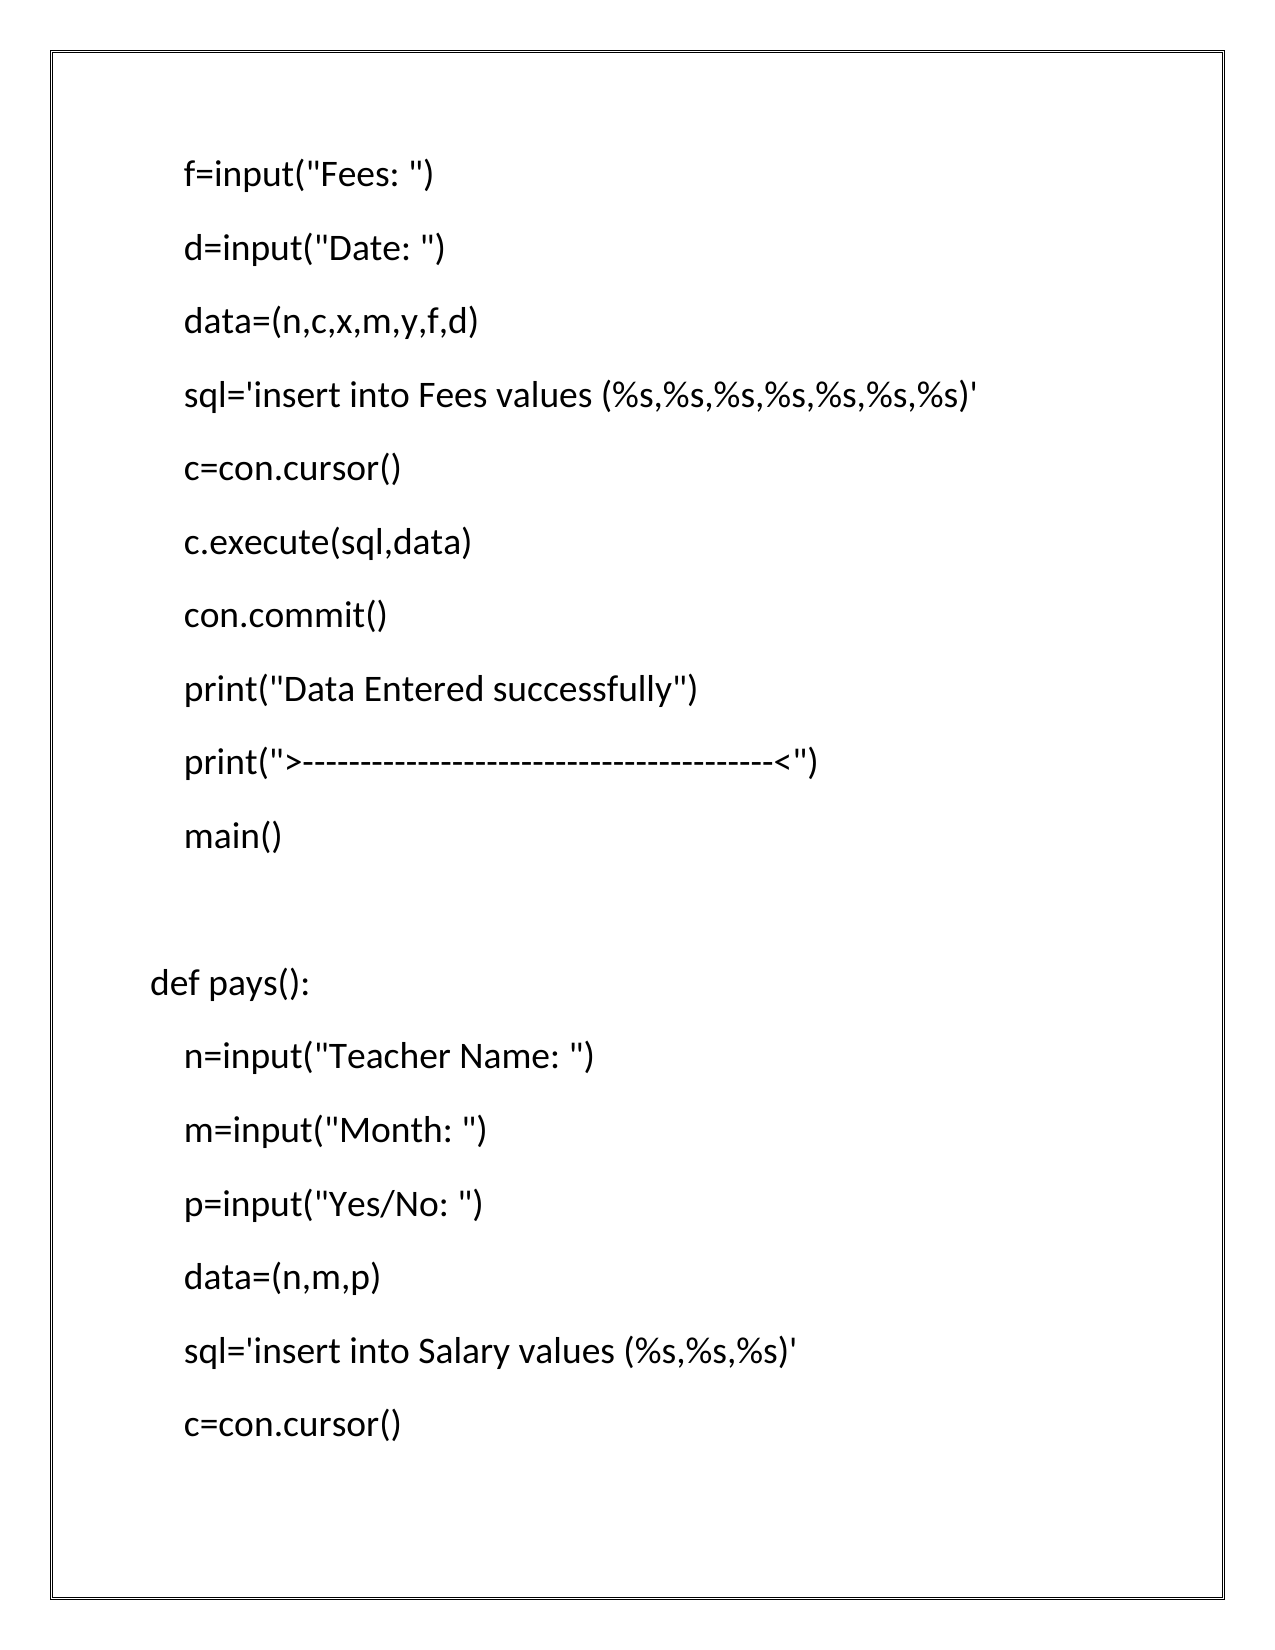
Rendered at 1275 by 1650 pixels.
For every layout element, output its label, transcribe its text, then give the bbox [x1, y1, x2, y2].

text f=input("Fees: ") [150, 150, 1125, 196]
text con.commit() [150, 591, 1125, 637]
text print(">-----------------------------------------<") [150, 738, 1125, 784]
text main() [150, 812, 1125, 858]
text p=input("Yes/No: ") [150, 1179, 1125, 1225]
text d=input("Date: ") [150, 223, 1125, 269]
text sql='insert into Fees values (%s,%s,%s,%s,%s,%s,%s)' [150, 371, 1125, 416]
text c.execute(sql,data) [150, 518, 1125, 563]
text data=(n,m,p) [150, 1253, 1125, 1299]
text c=con.cursor() [150, 444, 1125, 490]
text n=input("Teacher Name: ") [150, 1032, 1125, 1078]
text def pays(): [150, 959, 1125, 1005]
text data=(n,c,x,m,y,f,d) [150, 297, 1125, 343]
text sql='insert into Salary values (%s,%s,%s)' [150, 1327, 1125, 1372]
text m=input("Month: ") [150, 1106, 1125, 1152]
text print("Data Entered successfully") [150, 665, 1125, 711]
text c=con.cursor() [150, 1400, 1125, 1446]
